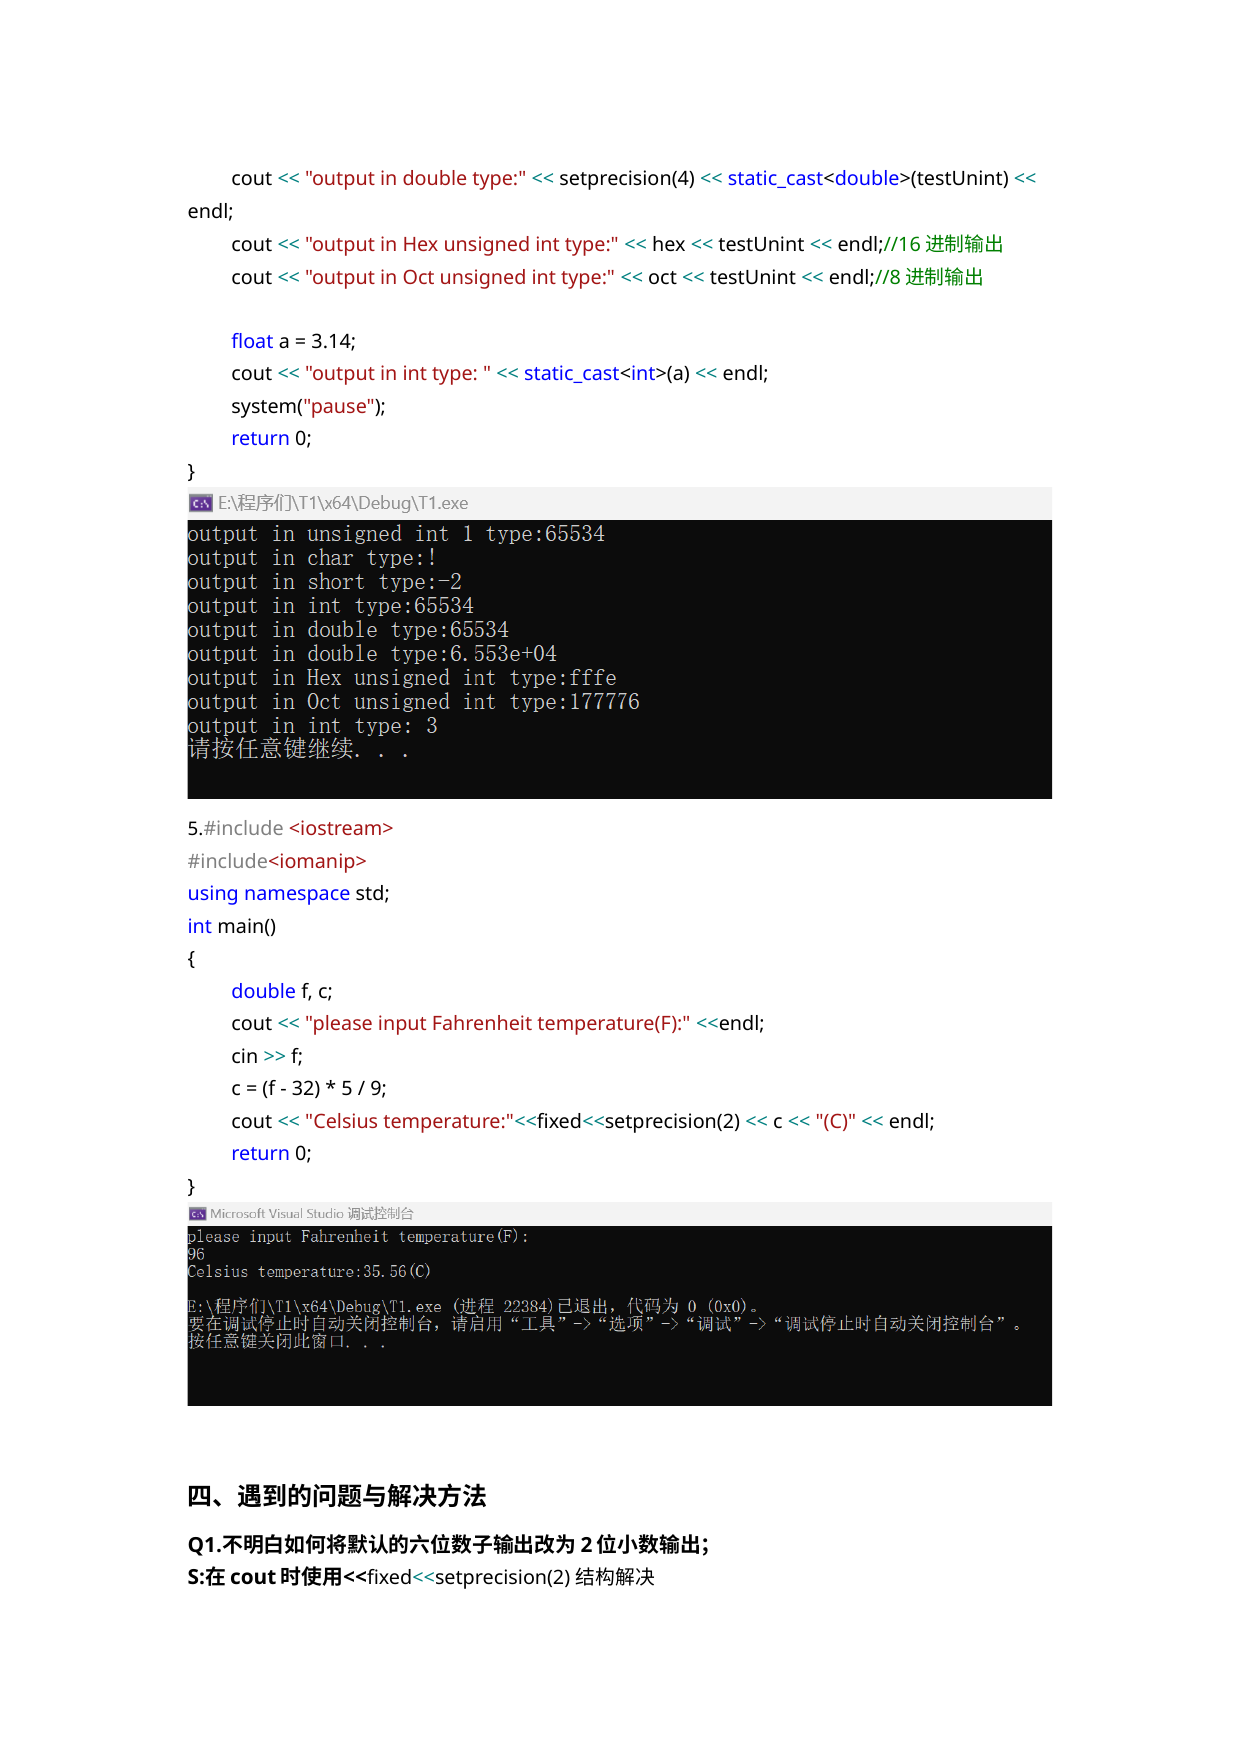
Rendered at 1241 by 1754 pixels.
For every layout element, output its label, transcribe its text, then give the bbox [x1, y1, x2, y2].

text cout << "output in Hex unsigned int type:" << hex << testUnint << endl;//16进制输出 [187, 227, 1053, 259]
text float a = 3.14; [187, 324, 1053, 357]
list } [187, 454, 1053, 487]
text { [187, 942, 1053, 974]
text cout << "please input Fahrenheit temperature(F):" <<endl; [187, 1007, 1053, 1039]
text system("pause"); [187, 389, 1053, 422]
text cout << "output in int type: " << static_cast<int>(a) << endl; [187, 357, 1053, 389]
picture [187, 1202, 1053, 1406]
text int main() [187, 909, 1053, 942]
text cout << "output in Oct unsigned int type:" << oct << testUnint << endl;//8进制输出 [187, 259, 1053, 292]
text cout << "Celsius temperature:"<<fixed<<setprecision(2) << c << "(C)" << endl; [187, 1104, 1053, 1137]
list Q1.不明白如何将默认的六位数子输出改为2位小数输出； [187, 1527, 1053, 1559]
text return 0; [187, 1137, 1053, 1169]
text } [187, 1169, 1053, 1202]
text 5.#include <iostream> [187, 812, 1053, 844]
text c = (f - 32) * 5 / 9; [187, 1072, 1053, 1104]
text using namespace std; [187, 877, 1053, 909]
text return 0; [187, 422, 1053, 454]
text cin >> f; [187, 1039, 1053, 1072]
list 遇到的问题与解决方法 [187, 1462, 1053, 1527]
text cout << "output in double type:" << setprecision(4) << static_cast<double>(testUnint) << endl; [187, 162, 1053, 227]
text #include<iomanip> [187, 844, 1053, 877]
list S:在cout时使用<<fixed<<setprecision(2) 结构解决 [187, 1559, 1053, 1592]
picture [187, 487, 1053, 799]
text double f, c; [187, 974, 1053, 1007]
